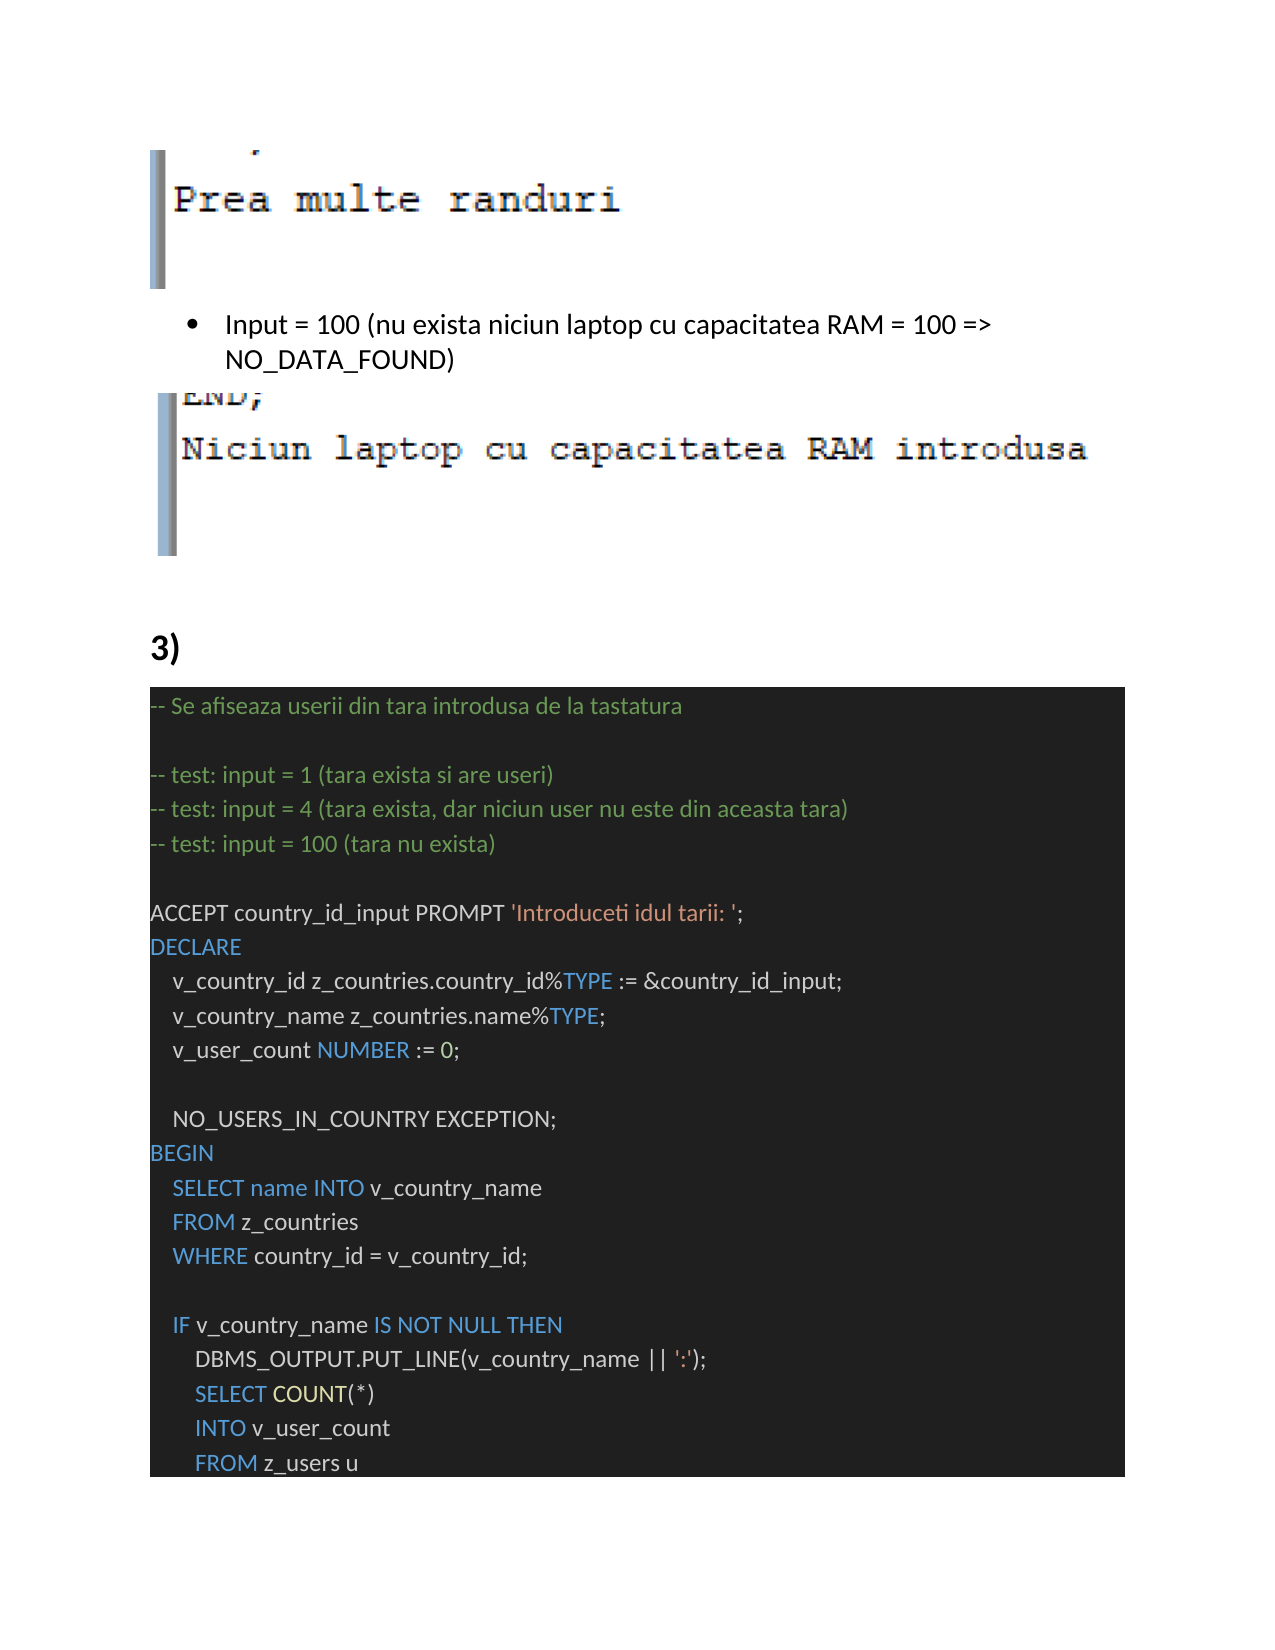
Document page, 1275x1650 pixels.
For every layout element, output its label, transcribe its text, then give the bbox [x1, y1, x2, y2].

list Input = 100 (nu exista niciun laptop cu capacitatea RAM = 100 => NO_DATA_FOUND) [187, 306, 1125, 377]
picture [150, 150, 689, 289]
text BEGIN [150, 1133, 1125, 1168]
text SELECT COUNT(*) [150, 1374, 1125, 1408]
text DBMS_OUTPUT.PUT_LINE(v_country_name || ':'); [150, 1340, 1125, 1374]
picture [150, 393, 1125, 556]
text DECLARE [150, 927, 1125, 962]
text INTO v_user_count [150, 1408, 1125, 1443]
text 3) [150, 624, 1125, 670]
text v_country_name z_countries.name%TYPE; [150, 996, 1125, 1030]
text ACCEPT country_id_input PROMPT 'Introduceti idul tarii: '; [150, 893, 1125, 927]
text NO_USERS_IN_COUNTRY EXCEPTION; [150, 1099, 1125, 1133]
text v_country_id z_countries.country_id%TYPE := &country_id_input; [150, 962, 1125, 996]
text IF v_country_name IS NOT NULL THEN [150, 1305, 1125, 1340]
text -- Se afiseaza userii din tara introdusa de la tastatura [150, 687, 1125, 721]
text -- test: input = 4 (tara exista, dar niciun user nu este din aceasta tara) [150, 790, 1125, 824]
text FROM z_users u [150, 1443, 1125, 1477]
text -- test: input = 1 (tara exista si are useri) [150, 755, 1125, 790]
text -- test: input = 100 (tara nu exista) [150, 824, 1125, 858]
text v_user_count NUMBER := 0; [150, 1030, 1125, 1065]
text WHERE country_id = v_country_id; [150, 1237, 1125, 1271]
text SELECT name INTO v_country_name [150, 1168, 1125, 1202]
text FROM z_countries [150, 1202, 1125, 1237]
